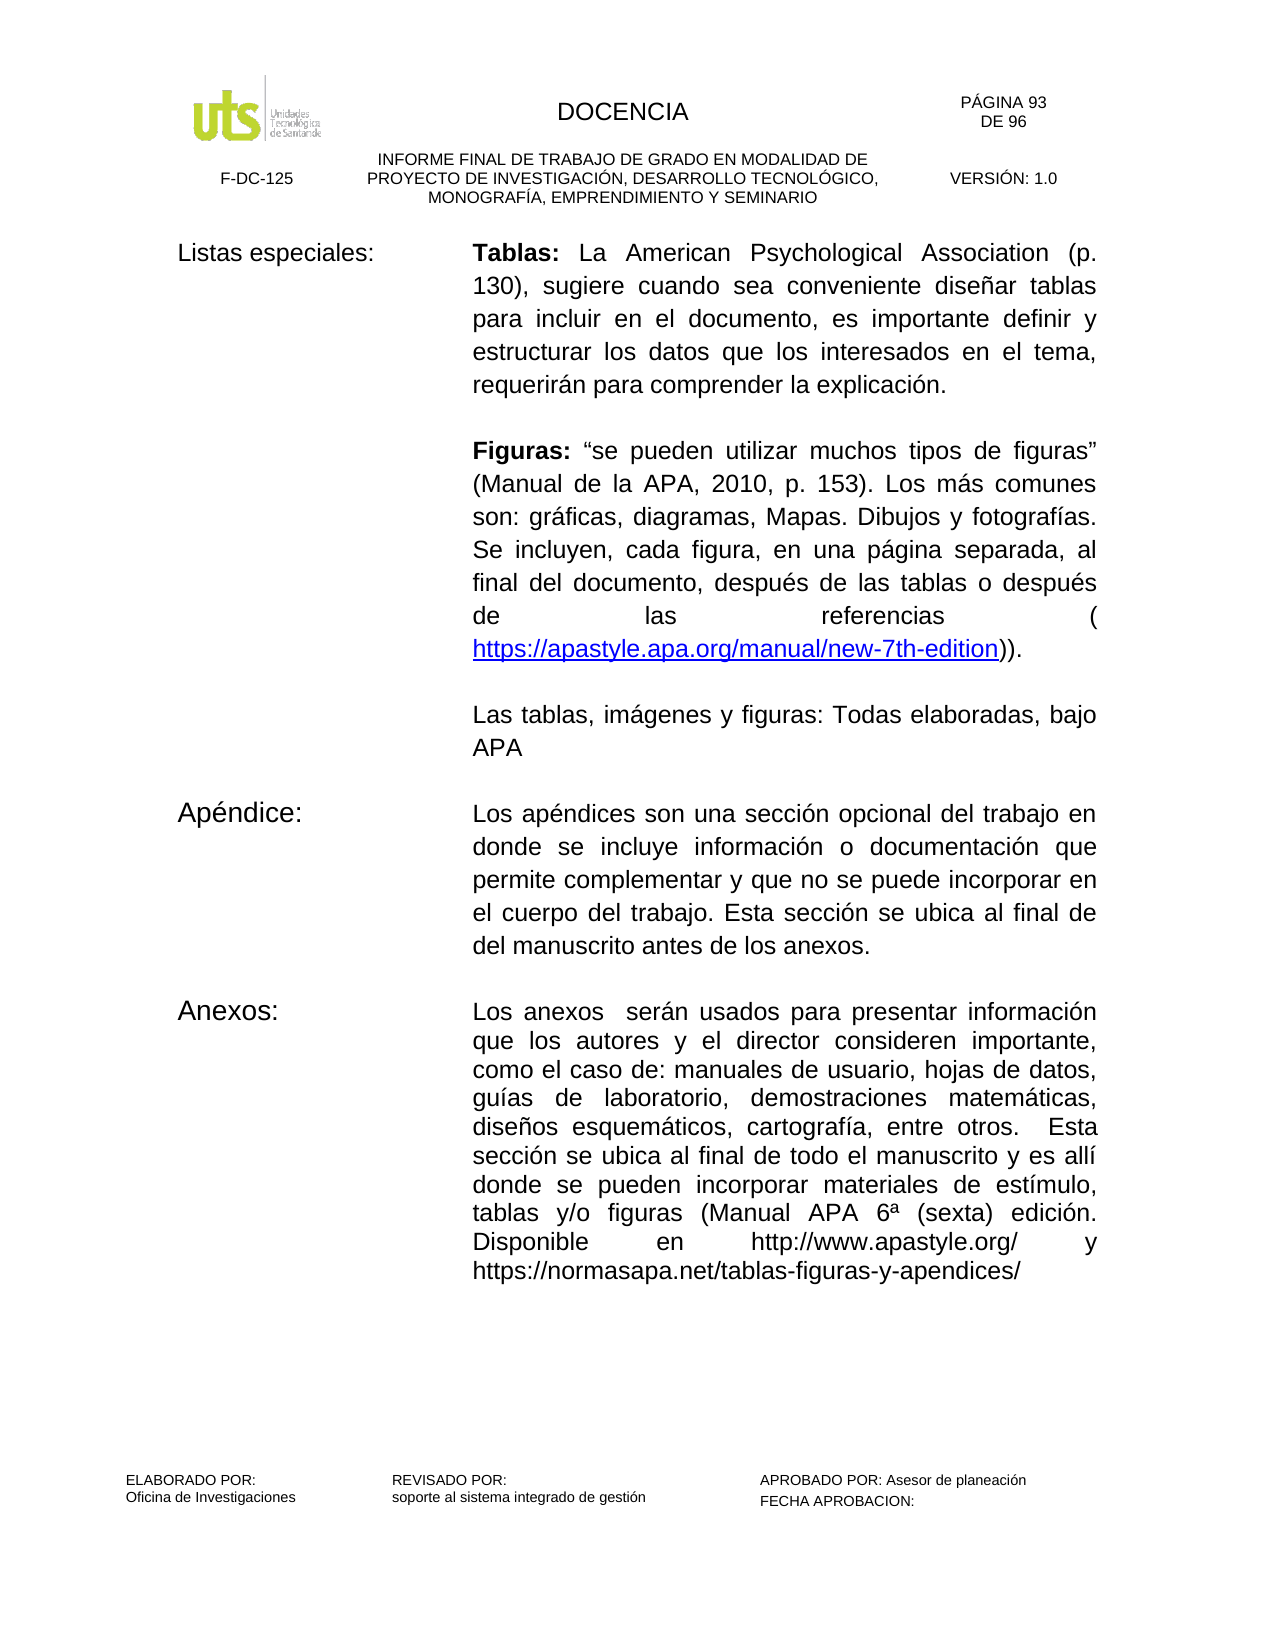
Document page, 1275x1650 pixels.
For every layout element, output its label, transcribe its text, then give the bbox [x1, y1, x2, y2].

text Apéndice: Los apéndices son una sección opcional del trabajo en donde se incluye información o documentación que permite complementar y que no se puede incorporar en el cuerpo del trabajo. Esta sección se ubica al final de del manuscrito antes de los anexos. [177, 796, 1098, 960]
text Figuras: “se pueden utilizar muchos tipos de figuras” (Manual de la APA, 2010, p. 153). Los más comunes son: gráficas, diagramas, Mapas. Dibujos y fotografías. Se incluyen, cada figura, en una página separada, al final del documento, después de las tablas o después de las referencias ( https://apastyle.apa.org/manual/new-7th-edition)). [472, 436, 1098, 663]
picture [192, 75, 321, 149]
text Listas especiales: Tablas: La American Psychological Association (p. 130), sugiere cuando sea conveniente diseñar tablas para incluir en el documento, es importante definir y estructurar los datos que los interesados en el tema, requerirán para comprender la explicación. [177, 238, 1098, 399]
text Anexos: Los anexos serán usados para presentar información que los autores y el director consideren importante, como el caso de: manuales de usuario, hojas de datos, guías de laboratorio, demostraciones matemáticas, diseños esquemáticos, cartografía, entre otros. Esta sección se ubica al final de todo el manuscrito y es allí donde se pueden incorporar materiales de estímulo, tablas y/o figuras (Manual APA 6ª (sexta) edición. Disponible en http://www.apastyle.org/ y https://normasapa.net/tablas-figuras-y-apendices/ [177, 993, 1098, 1285]
text Las tablas, imágenes y figuras: Todas elaboradas, bajo APA [472, 700, 1098, 762]
